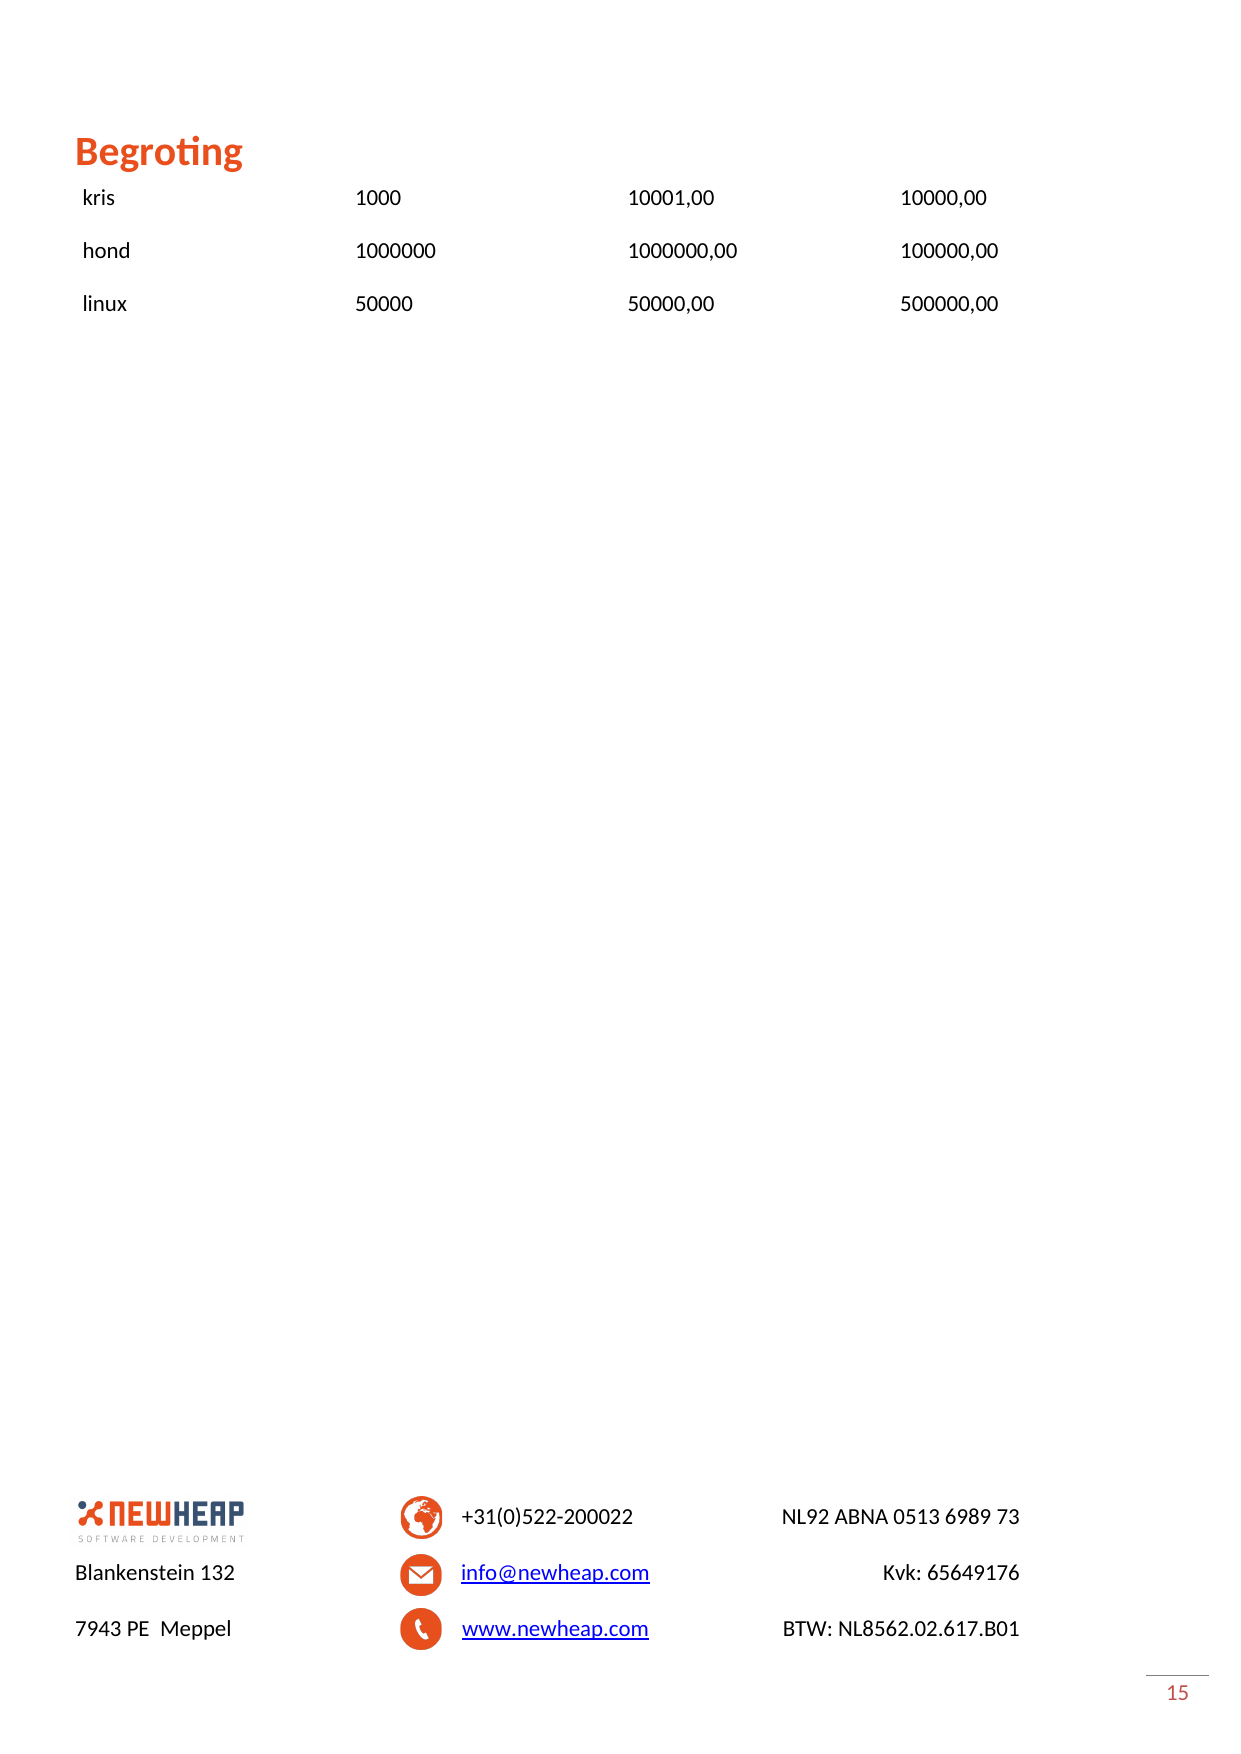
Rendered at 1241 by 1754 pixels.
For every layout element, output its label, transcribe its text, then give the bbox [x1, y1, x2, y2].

table_cell 1000000,00 [620, 236, 893, 289]
table_cell 50000,00 [620, 289, 893, 342]
table_cell 1000000 [348, 236, 620, 289]
table_header 1000 [348, 184, 620, 236]
picture [400, 1608, 442, 1650]
picture [400, 1496, 443, 1539]
table_header 10000,00 [893, 184, 1165, 236]
table_cell hond [75, 236, 347, 289]
table_header 10001,00 [620, 184, 893, 236]
subtitle Begroting [75, 125, 1165, 176]
picture [400, 1554, 442, 1596]
picture [68, 1493, 250, 1547]
table_cell 50000 [348, 289, 620, 342]
table_cell linux [75, 289, 347, 342]
table_cell 500000,00 [893, 289, 1165, 342]
table_header kris [75, 184, 347, 236]
table_cell 100000,00 [893, 236, 1165, 289]
